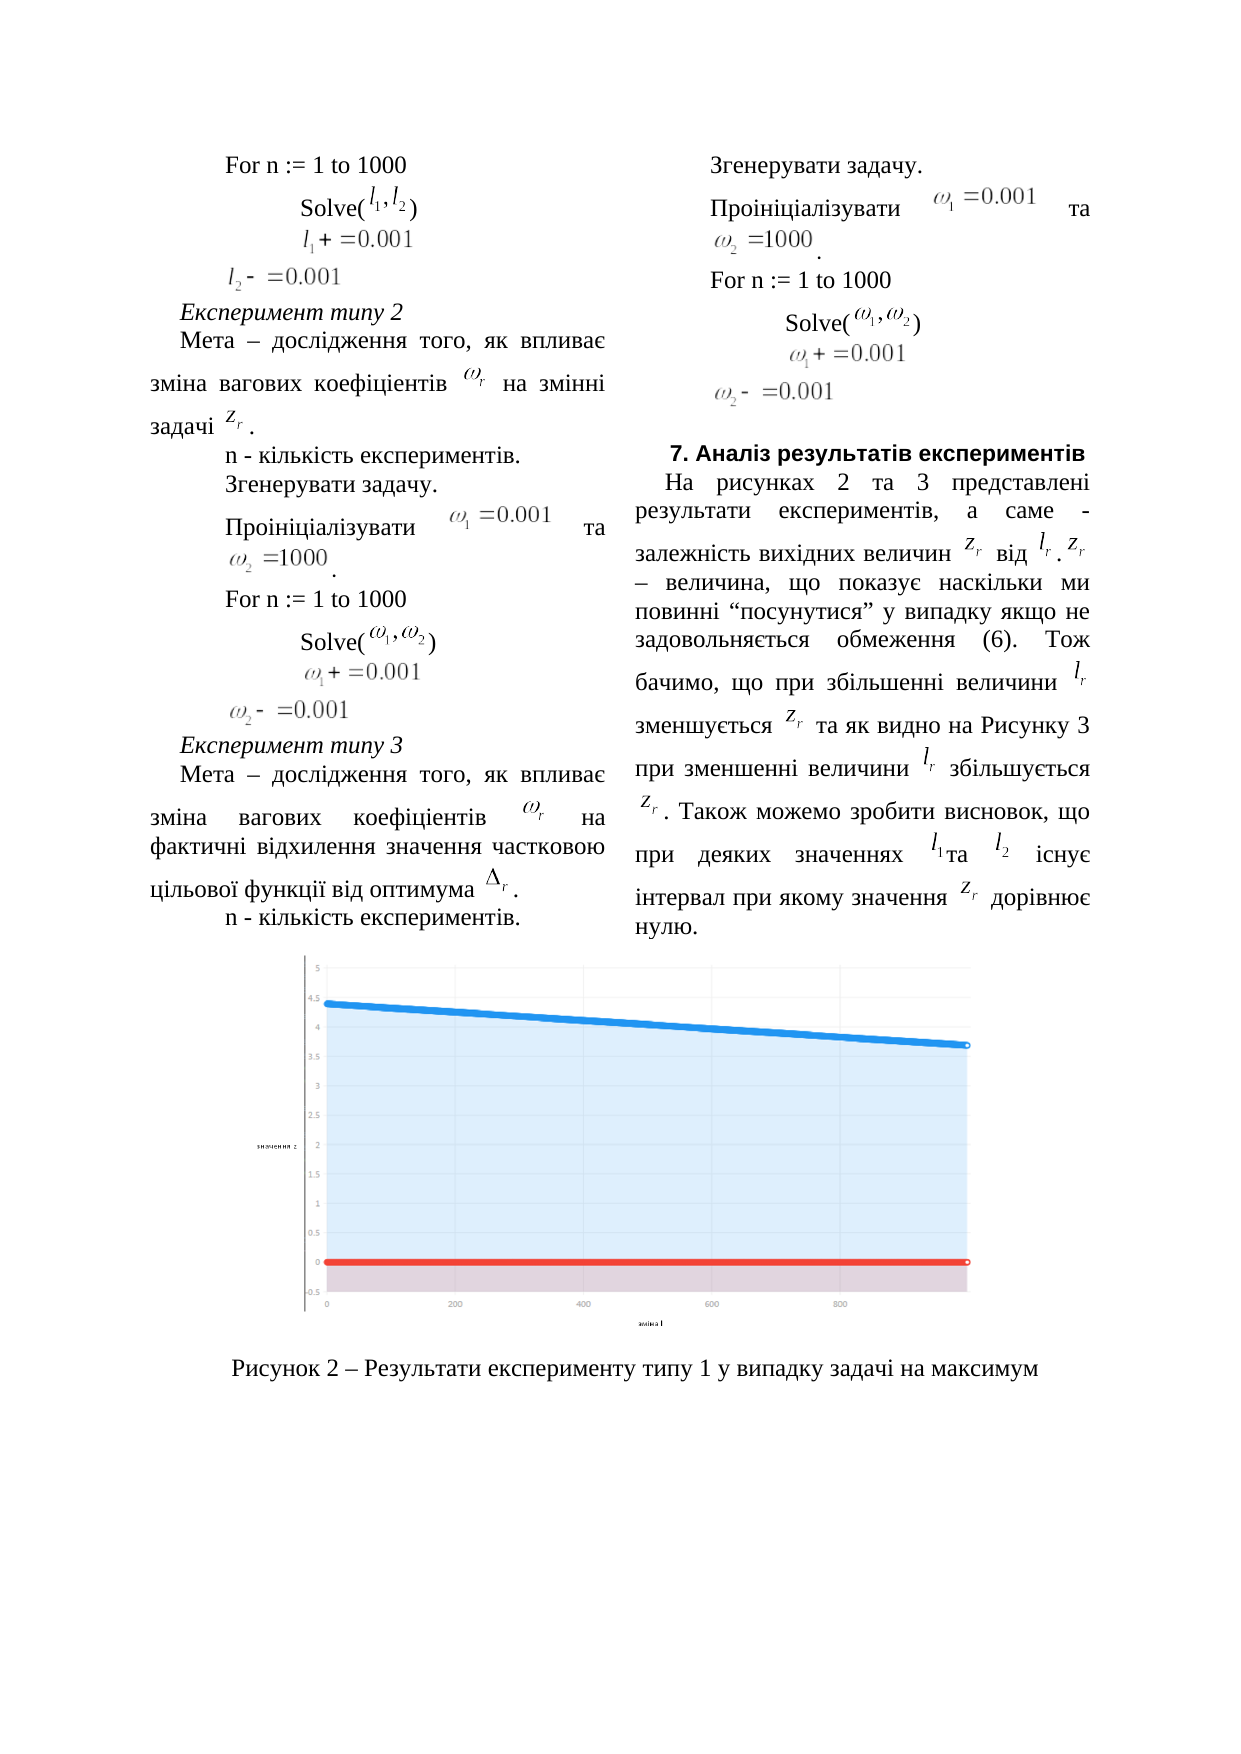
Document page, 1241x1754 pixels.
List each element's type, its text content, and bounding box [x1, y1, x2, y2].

text Проініціалізувати та . [225, 497, 605, 584]
text For n := 1 to 1000 [225, 150, 605, 179]
text 7. Аналіз результатів експериментів [635, 440, 1090, 467]
text Згенерувати задачу. [710, 150, 1090, 179]
picture [250, 939, 1020, 1340]
text For n := 1 to 1000 [710, 265, 1090, 294]
text Проініціалізувати та . [710, 179, 1090, 265]
text Solve() [225, 179, 605, 222]
text На рисунках 2 та 3 представлені результати експериментів, а саме - залежність вихідних величин від .– величина, що показує наскільки ми повинні “посунутися” у випадку якщо не задовольняється обмеження (6). Тож бачимо, що при збільшенні величини зменшується та як видно на Рисунку 3 при зменшенні величини збільшується . Також можемо зробити висновок, що при деяких значеннях та існує інтервал при якому значення дорівнює нулю. [635, 467, 1090, 939]
text Solve() [710, 294, 1090, 337]
text For n := 1 to 1000 [225, 584, 605, 612]
text Експеримент типу 2 [150, 297, 605, 325]
text n - кількість експериментів. [225, 440, 605, 469]
text Експеримент типу 3 [150, 730, 605, 759]
text Мета – дослідження того, як впливає зміна вагових коефіціентів на фактичні відхилення значення частковою цільової функції від оптимума . [150, 759, 605, 902]
text Рисунок 2 – Результати експерименту типу 1 у випадку задачі на максимум [150, 1353, 1090, 1382]
text Solve() [225, 612, 605, 655]
text Мета – дослідження того, як впливає зміна вагових коефіціентів на змінні задачі . [150, 325, 605, 440]
text n - кількість експериментів. [225, 902, 605, 931]
text Згенерувати задачу. [225, 469, 605, 497]
